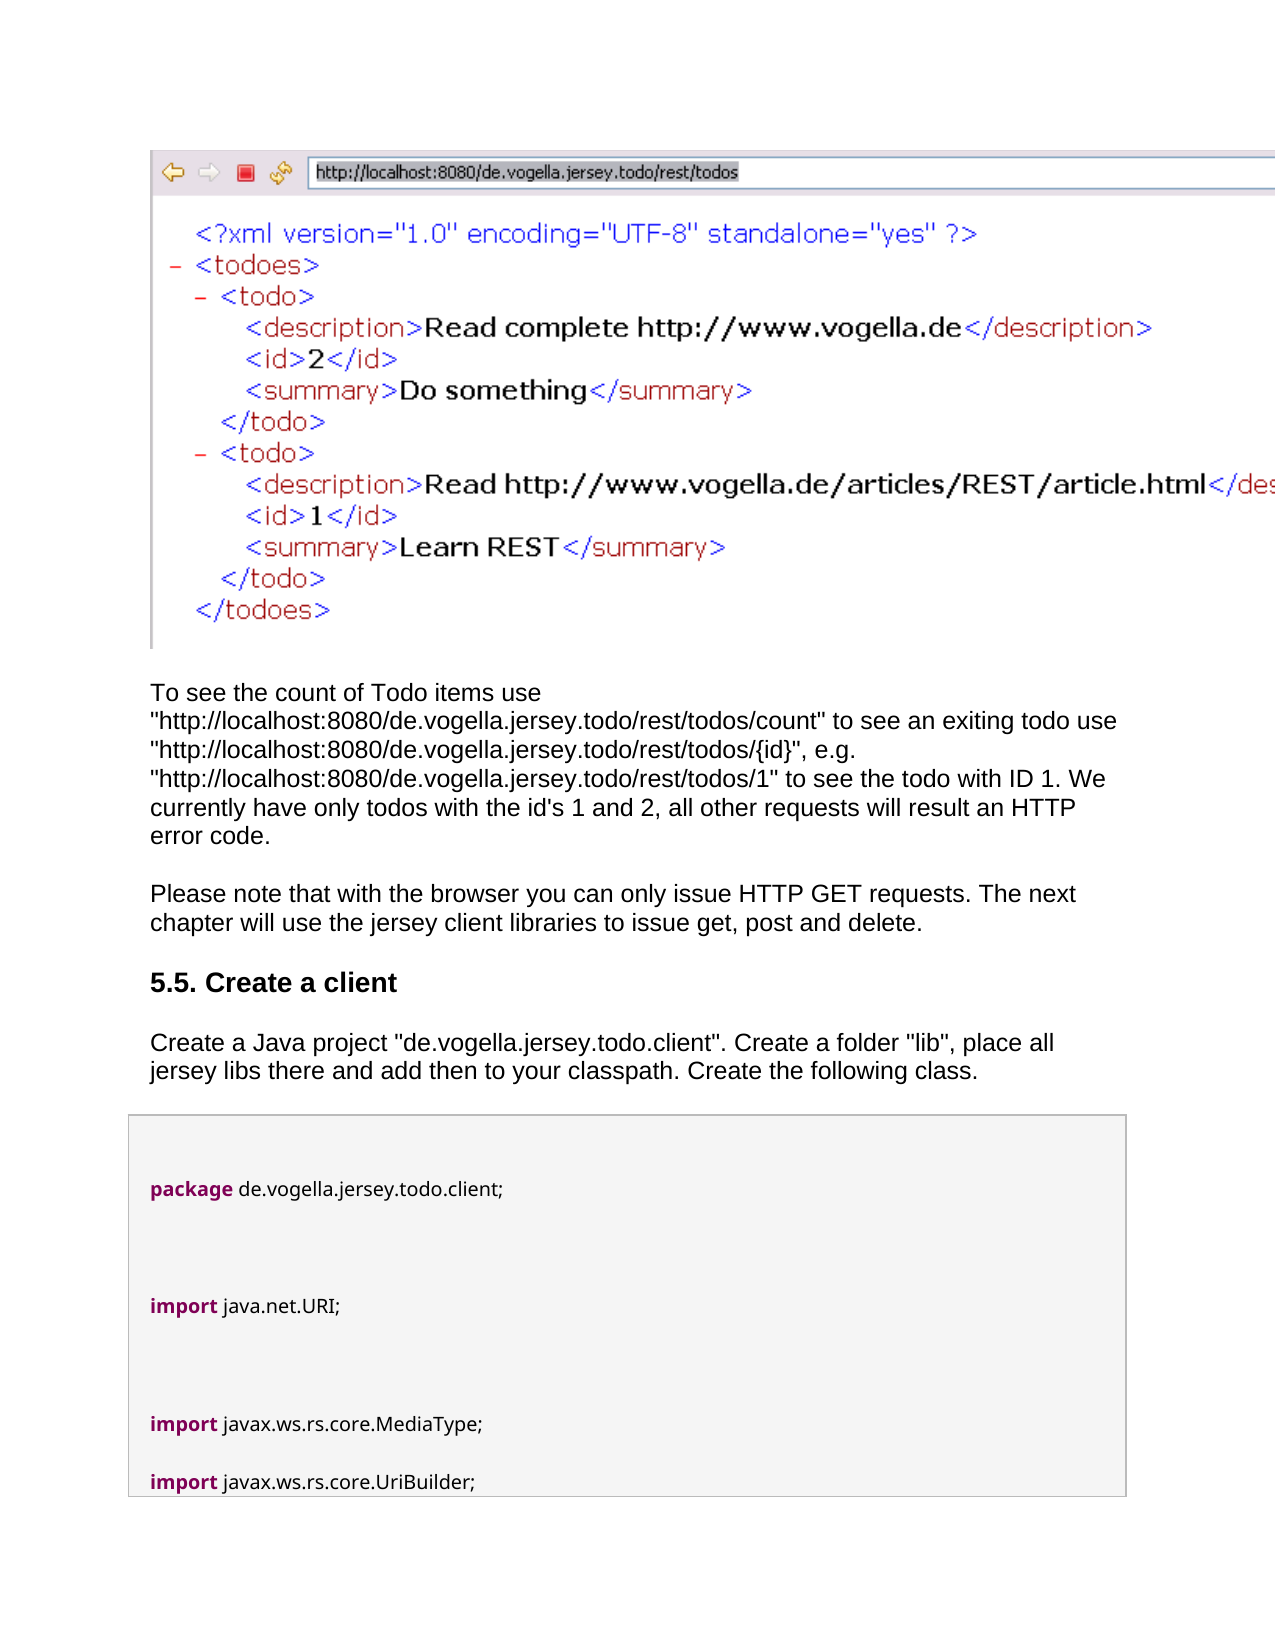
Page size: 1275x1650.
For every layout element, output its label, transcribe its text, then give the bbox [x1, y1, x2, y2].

text import javax.ws.rs.core.UriBuilder; [129, 1467, 1125, 1496]
text import javax.ws.rs.core.MediaType; [129, 1408, 1125, 1437]
text import java.net.URI; [129, 1291, 1125, 1320]
text Please note that with the browser you can only issue HTTP GET requests. The next chapter will use the jersey client libraries to issue get, post and delete. [150, 879, 1125, 937]
picture [150, 150, 1275, 649]
text To see the count of Todo items use "http://localhost:8080/de.vogella.jersey.todo/rest/todos/count" to see an exiting todo use "http://localhost:8080/de.vogella.jersey.todo/rest/todos/{id}", e.g. "http://localhost:8080/de.vogella.jersey.todo/rest/todos/1" to see the todo with ID 1. We currently have only todos with the id's 1 and 2, all other requests will result an HTTP error code. [150, 678, 1125, 850]
text 5.5. Create a client [150, 966, 1125, 998]
text Create a Java project "de.vogella.jersey.todo.client". Create a folder "lib", place all jersey libs there and add then to your classpath. Create the following class. [150, 1027, 1125, 1085]
text package de.vogella.jersey.todo.client; [129, 1174, 1125, 1202]
